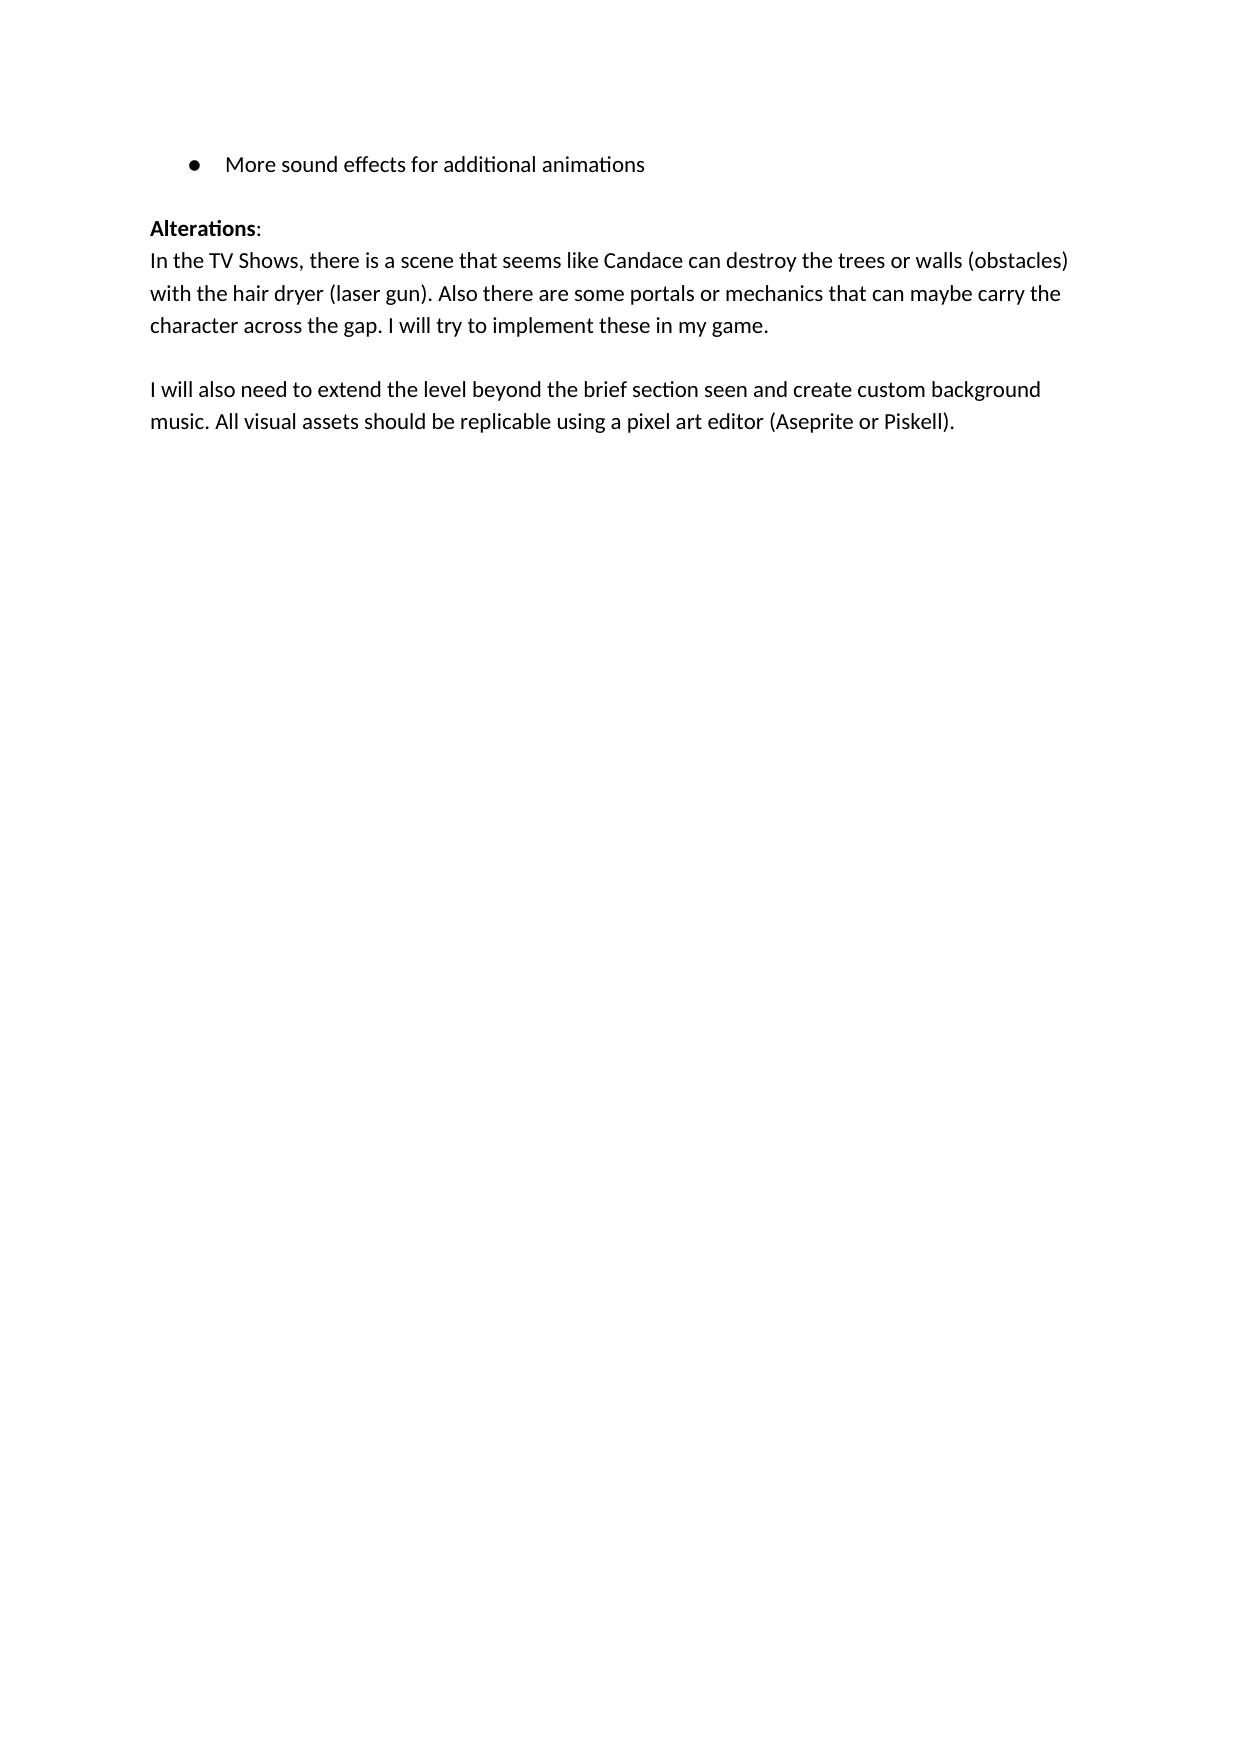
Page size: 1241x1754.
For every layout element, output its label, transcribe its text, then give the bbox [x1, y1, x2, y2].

text In the TV Shows, there is a scene that seems like Candace can destroy the trees or walls (obstacles) with the hair dryer (laser gun). Also there are some portals or mechanics that can maybe carry the character across the gap. I will try to implement these in my game. [150, 247, 1090, 339]
text Alterations: [150, 214, 1090, 242]
text I will also need to extend the level beyond the brief section seen and create custom background music. All visual assets should be replicable using a pixel art editor (Aseprite or Piskell). [150, 375, 1090, 436]
list More sound effects for additional animations [187, 150, 1090, 178]
